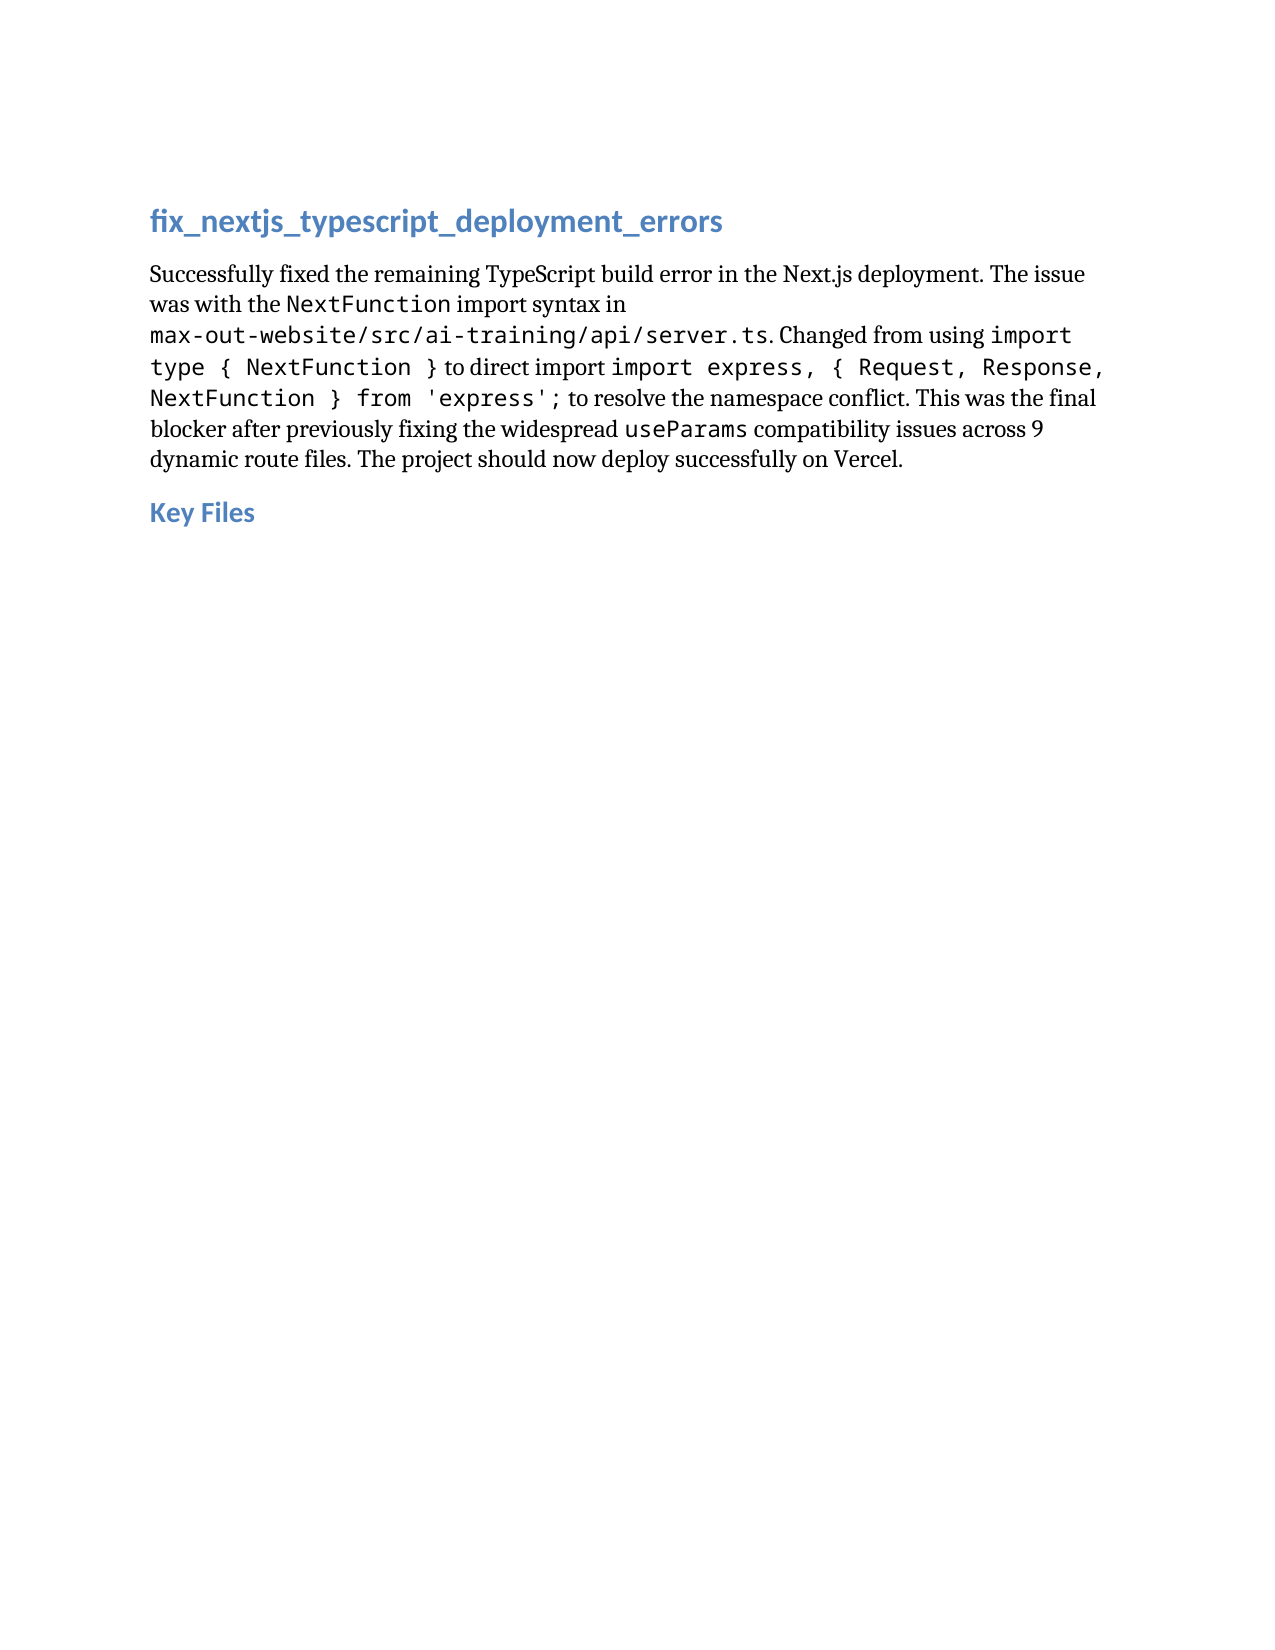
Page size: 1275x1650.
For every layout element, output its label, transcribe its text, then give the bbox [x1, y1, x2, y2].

subtitle fix_nextjs_typescript_deployment_errors [150, 200, 1125, 241]
text Successfully fixed the remaining TypeScript build error in the Next.js deployment. The issue was with the NextFunction import syntax in max-out-website/src/ai-training/api/server.ts. Changed from using import type { NextFunction } to direct import import express, { Request, Response, NextFunction } from 'express'; to resolve the namespace conflict. This was the final blocker after previously fixing the widespread useParams compatibility issues across 9 dynamic route files. The project should now deploy successfully on Vercel. [150, 259, 1125, 473]
subtitle Key Files [150, 494, 1125, 530]
